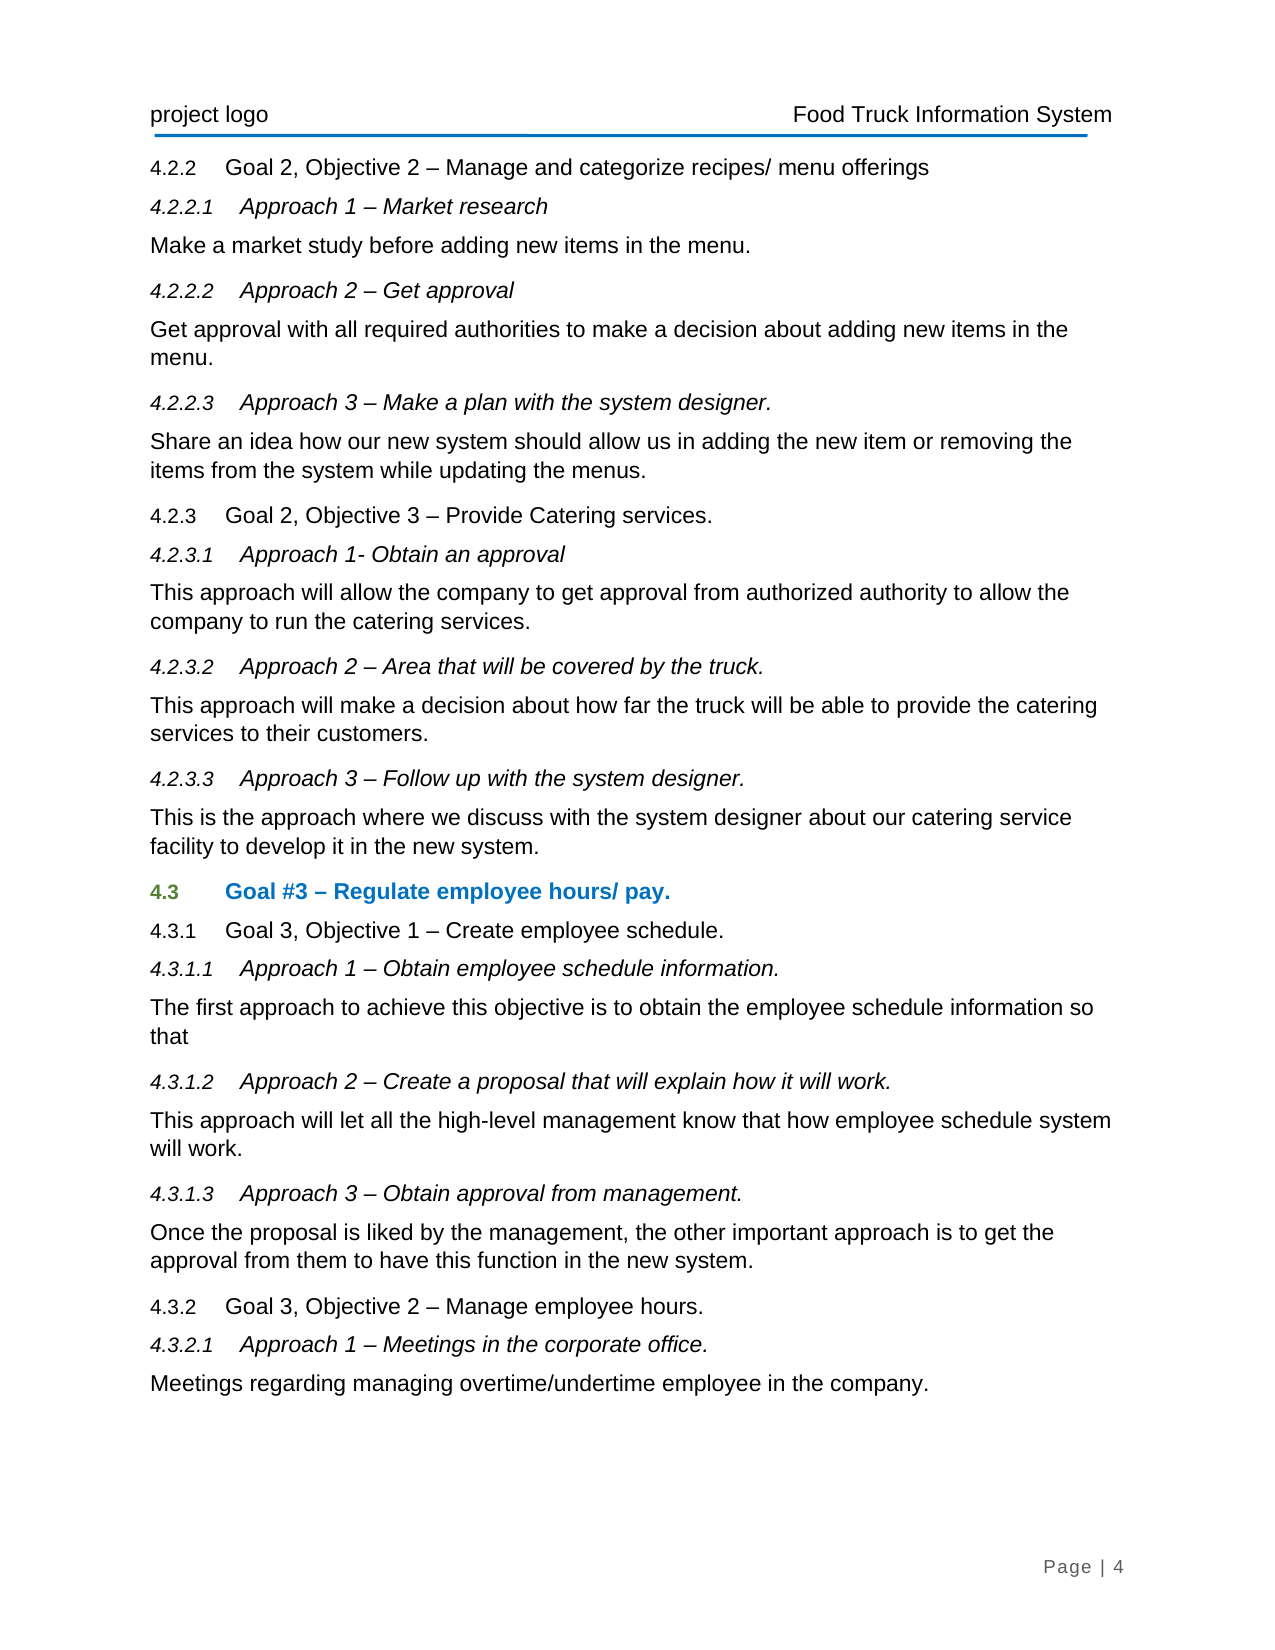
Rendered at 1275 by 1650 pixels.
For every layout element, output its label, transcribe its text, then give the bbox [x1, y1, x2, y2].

subtitle Approach 2 – Get approval [150, 277, 1125, 303]
subtitle Approach 3 – Make a plan with the system designer. [150, 389, 1125, 416]
subtitle Goal 2, Objective 2 – Manage and categorize recipes/ menu offerings [150, 154, 1125, 180]
text This approach will let all the high-level management know that how employee schedule system will work. [150, 1107, 1125, 1161]
subtitle Goal 3, Objective 2 – Manage employee hours. [150, 1293, 1125, 1319]
subtitle Goal #3 – Regulate employee hours/ pay. [150, 878, 1125, 904]
subtitle Approach 3 – Follow up with the system designer. [150, 765, 1125, 792]
text Once the proposal is liked by the management, the other important approach is to get the approval from them to have this function in the new system. [150, 1219, 1125, 1274]
subtitle Approach 1- Obtain an approval [150, 541, 1125, 567]
text Make a market study before adding new items in the menu. [150, 232, 1125, 258]
subtitle Approach 1 – Obtain employee schedule information. [150, 955, 1125, 982]
text This approach will make a decision about how far the truck will be able to provide the catering services to their customers. [150, 692, 1125, 747]
text Meetings regarding managing overtime/undertime employee in the company. [150, 1370, 1125, 1397]
subtitle Approach 1 – Market research [150, 193, 1125, 219]
subtitle Approach 2 – Area that will be covered by the truck. [150, 653, 1125, 679]
subtitle Goal 3, Objective 1 – Create employee schedule. [150, 917, 1125, 943]
text This is the approach where we discuss with the system designer about our catering service facility to develop it in the new system. [150, 804, 1125, 859]
subtitle Goal 2, Objective 3 – Provide Catering services. [150, 502, 1125, 528]
subtitle Approach 2 – Create a proposal that will explain how it will work. [150, 1068, 1125, 1094]
subtitle Approach 1 – Meetings in the corporate office. [150, 1331, 1125, 1358]
text Get approval with all required authorities to make a decision about adding new items in the menu. [150, 316, 1125, 371]
text Share an idea how our new system should allow us in adding the new item or removing the items from the system while updating the menus. [150, 428, 1125, 483]
text The first approach to achieve this objective is to obtain the employee schedule information so that [150, 994, 1125, 1049]
subtitle Approach 3 – Obtain approval from management. [150, 1180, 1125, 1207]
text This approach will allow the company to get approval from authorized authority to allow the company to run the catering services. [150, 579, 1125, 634]
